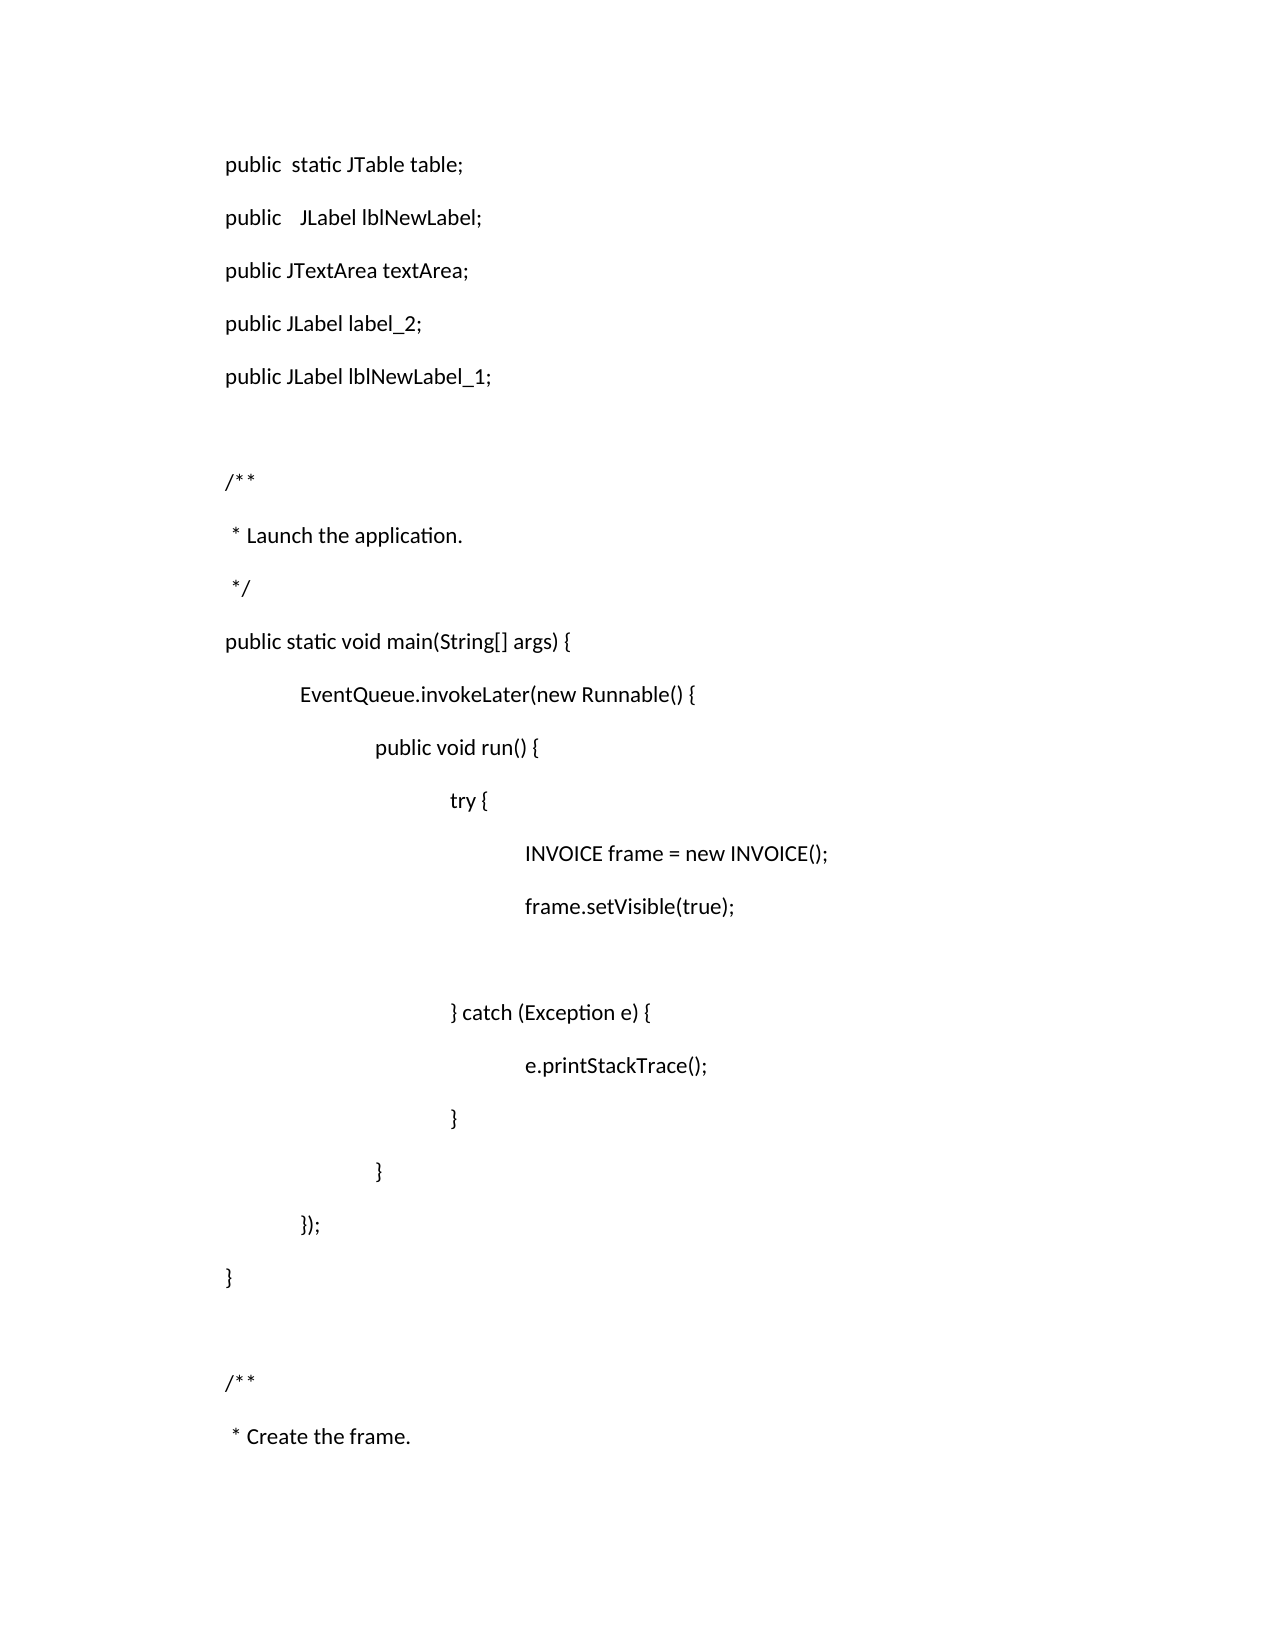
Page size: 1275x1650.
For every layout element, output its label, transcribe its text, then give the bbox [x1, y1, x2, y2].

text try { [150, 786, 1125, 814]
text } [150, 1104, 1125, 1132]
text public JLabel lblNewLabel; [150, 203, 1125, 231]
text } catch (Exception e) { [150, 998, 1125, 1026]
text public static JTable table; [150, 150, 1125, 178]
text } [150, 1263, 1125, 1291]
text frame.setVisible(true); [150, 892, 1125, 920]
text INVOICE frame = new INVOICE(); [150, 839, 1125, 867]
text */ [150, 574, 1125, 602]
text } [150, 1157, 1125, 1185]
text public static void main(String[] args) { [150, 627, 1125, 655]
text public void run() { [150, 733, 1125, 761]
text EventQueue.invokeLater(new Runnable() { [150, 680, 1125, 708]
text * Launch the application. [150, 521, 1125, 549]
text /** [150, 1369, 1125, 1397]
text public JLabel label_2; [150, 309, 1125, 337]
text /** [150, 468, 1125, 496]
text public JTextArea textArea; [150, 256, 1125, 284]
text * Create the frame. [150, 1422, 1125, 1451]
text }); [150, 1210, 1125, 1238]
text e.printStackTrace(); [150, 1051, 1125, 1079]
text public JLabel lblNewLabel_1; [150, 362, 1125, 390]
